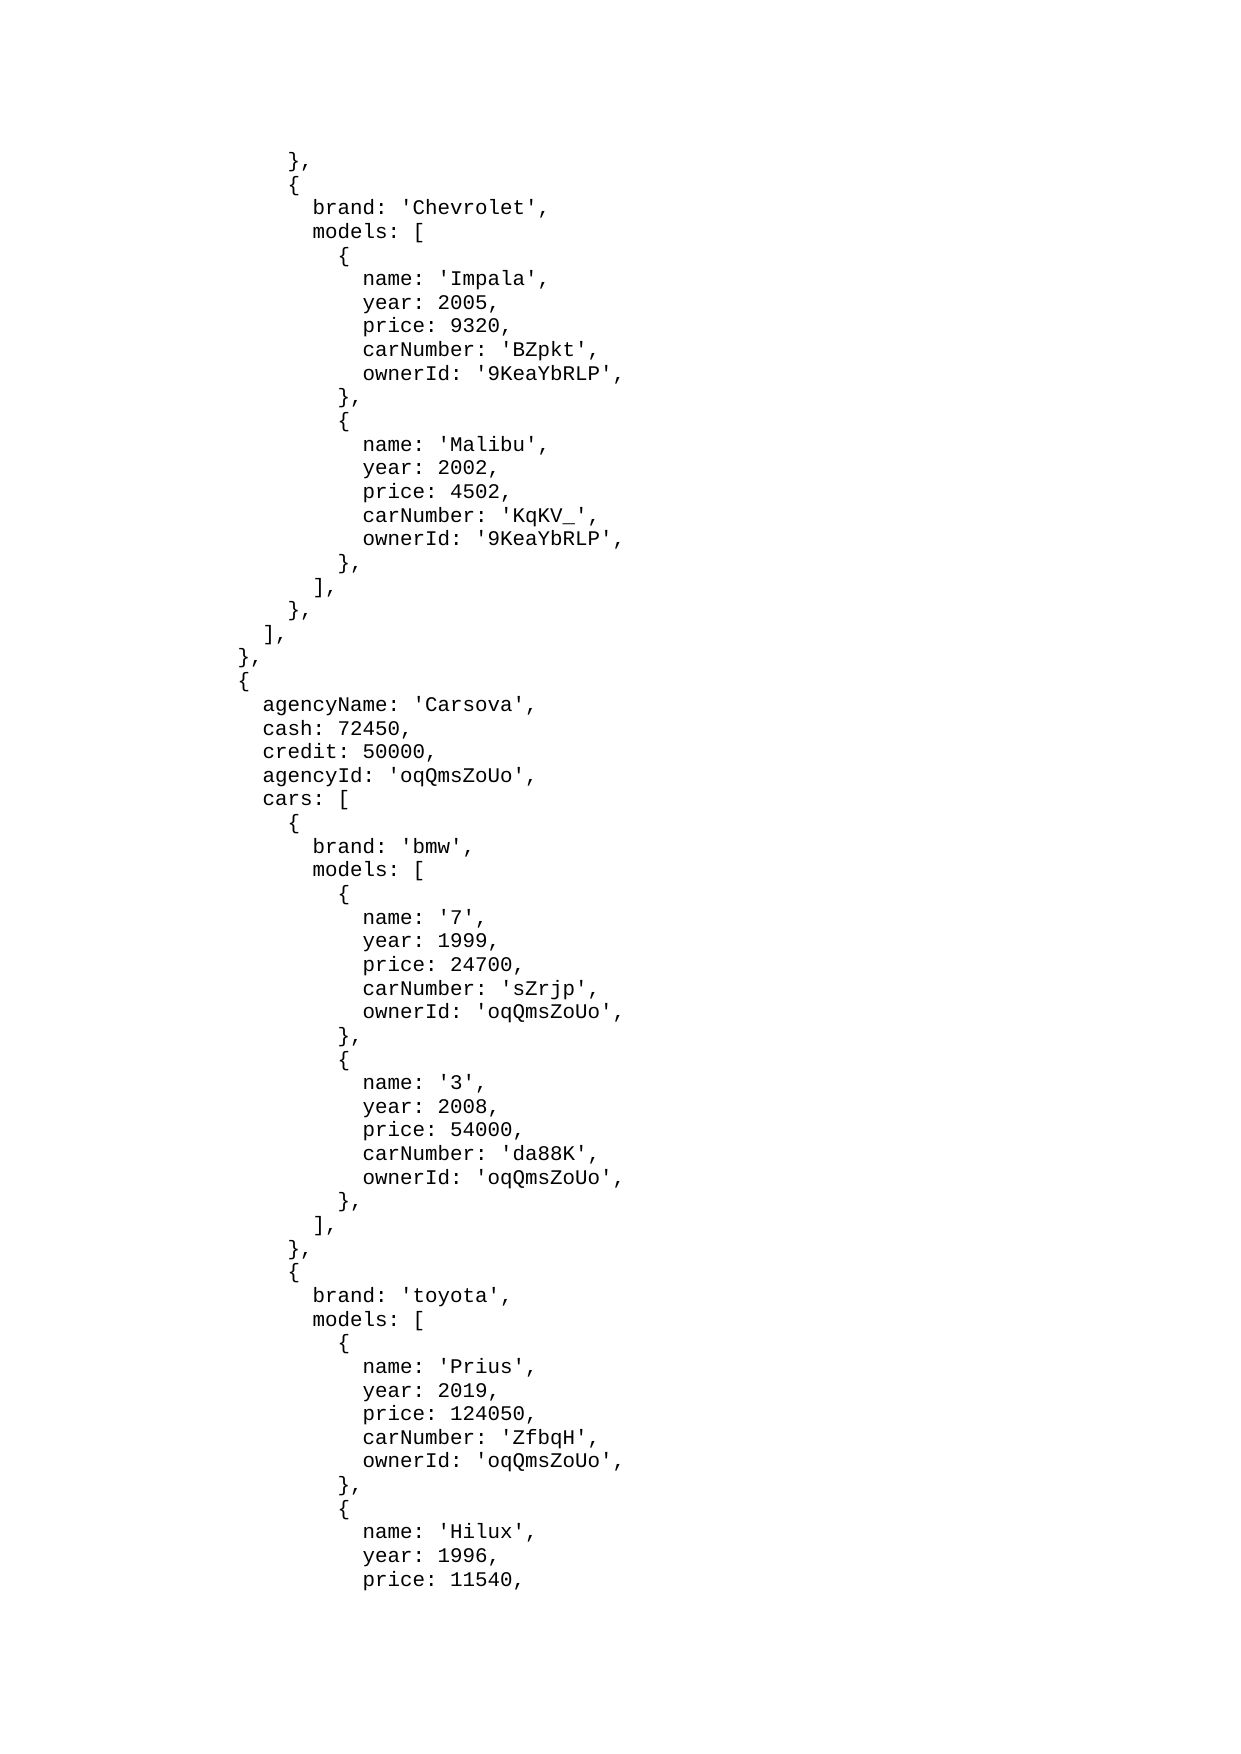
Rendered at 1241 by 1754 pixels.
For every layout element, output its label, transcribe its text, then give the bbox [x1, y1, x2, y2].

text agencyId: 'oqQmsZoUo', [187, 765, 1053, 788]
text ], [187, 576, 1053, 599]
text brand: 'bmw', [187, 836, 1053, 859]
text brand: 'Chevrolet', [187, 197, 1053, 221]
text { [187, 1498, 1053, 1521]
text }, [187, 1025, 1053, 1048]
text models: [ [187, 1309, 1053, 1332]
text year: 2019, [187, 1379, 1053, 1403]
text year: 1996, [187, 1545, 1053, 1569]
text ownerId: 'oqQmsZoUo', [187, 1167, 1053, 1190]
text name: '3', [187, 1072, 1053, 1096]
text models: [ [187, 859, 1053, 883]
text }, [187, 1190, 1053, 1214]
text name: '7', [187, 907, 1053, 930]
text ownerId: '9KeaYbRLP', [187, 363, 1053, 386]
text year: 2005, [187, 292, 1053, 316]
text { [187, 1332, 1053, 1356]
text carNumber: 'ZfbqH', [187, 1427, 1053, 1451]
text price: 4502, [187, 481, 1053, 505]
text price: 54000, [187, 1119, 1053, 1143]
text price: 124050, [187, 1403, 1053, 1427]
text agencyName: 'Carsova', [187, 694, 1053, 717]
text name: 'Prius', [187, 1356, 1053, 1379]
text { [187, 1261, 1053, 1285]
text }, [187, 599, 1053, 623]
text name: 'Malibu', [187, 434, 1053, 457]
text ownerId: 'oqQmsZoUo', [187, 1001, 1053, 1025]
text carNumber: 'sZrjp', [187, 978, 1053, 1001]
text cash: 72450, [187, 717, 1053, 741]
text models: [ [187, 221, 1053, 244]
text { [187, 670, 1053, 694]
text price: 9320, [187, 316, 1053, 339]
text price: 11540, [187, 1569, 1053, 1592]
text cars: [ [187, 788, 1053, 812]
text name: 'Hilux', [187, 1521, 1053, 1545]
text ownerId: 'oqQmsZoUo', [187, 1451, 1053, 1474]
text { [187, 1048, 1053, 1072]
text { [187, 812, 1053, 836]
text carNumber: 'da88K', [187, 1143, 1053, 1167]
text carNumber: 'KqKV_', [187, 505, 1053, 528]
text }, [187, 1474, 1053, 1498]
text { [187, 174, 1053, 197]
text ], [187, 623, 1053, 647]
text }, [187, 647, 1053, 670]
text year: 2002, [187, 457, 1053, 481]
text ownerId: '9KeaYbRLP', [187, 528, 1053, 552]
text { [187, 410, 1053, 434]
text carNumber: 'BZpkt', [187, 339, 1053, 363]
text { [187, 883, 1053, 907]
text ], [187, 1214, 1053, 1238]
text year: 1999, [187, 930, 1053, 954]
text }, [187, 150, 1053, 174]
text }, [187, 552, 1053, 576]
text { [187, 244, 1053, 268]
text credit: 50000, [187, 741, 1053, 765]
text }, [187, 1238, 1053, 1261]
text brand: 'toyota', [187, 1285, 1053, 1309]
text year: 2008, [187, 1096, 1053, 1119]
text }, [187, 386, 1053, 410]
text price: 24700, [187, 954, 1053, 978]
text name: 'Impala', [187, 268, 1053, 292]
